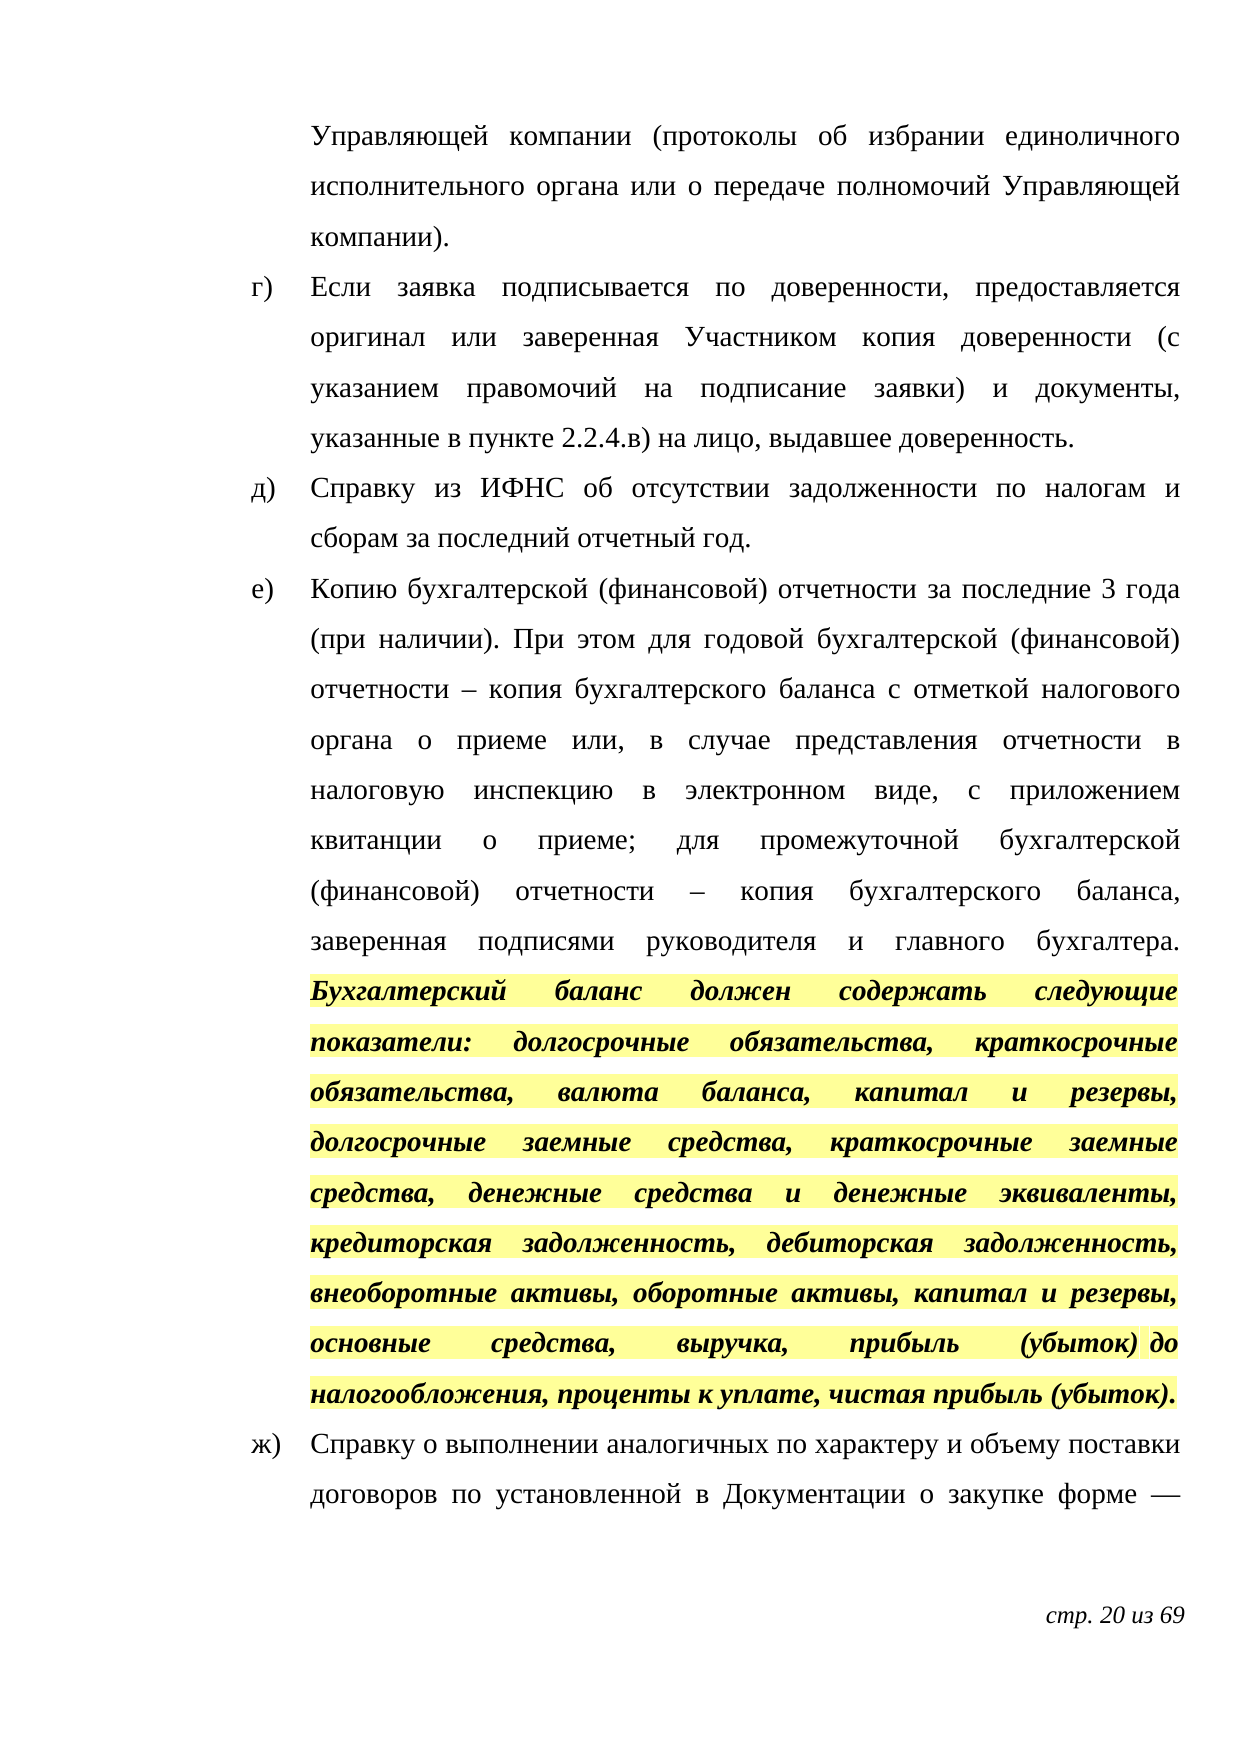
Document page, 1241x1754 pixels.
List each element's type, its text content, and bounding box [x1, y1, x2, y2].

list Если заявка подписывается по доверенности, предоставляется оригинал или заверенная Участником копия доверенности (с указанием правомочий на подписание заявки) и документы, указанные в пункте 2.2.4.в) на лицо, выдавшее доверенность. [251, 269, 1181, 453]
list Справку из ИФНС об отсутствии задолженности по налогам и сборам за последний отчетный год. [251, 470, 1181, 554]
list Копию бухгалтерской (финансовой) отчетности за последние 3 года (при наличии). При этом для годовой бухгалтерской (финансовой) отчетности – копия бухгалтерского баланса с отметкой налогового органа о приеме или, в случае представления отчетности в налоговую инспекцию в электронном виде, с приложением квитанции о приеме; для промежуточной бухгалтерской (финансовой) отчетности – копия бухгалтерского баланса, заверенная подписями руководителя и главного бухгалтера. Бухгалтерский баланс должен содержать следующие показатели: долгосрочные обязательства, краткосрочные обязательства, валюта баланса, капитал и резервы, долгосрочные заемные средства, краткосрочные заемные средства, денежные средства и денежные эквиваленты, кредиторская задолженность, дебиторская задолженность, внеоборотные активы, оборотные активы, капитал и резервы, основные средства, выручка, прибыль (убыток) до налогообложения, проценты к уплате, чистая прибыль (убыток). [251, 571, 1181, 1409]
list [251, 1426, 1181, 1510]
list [251, 118, 1181, 252]
